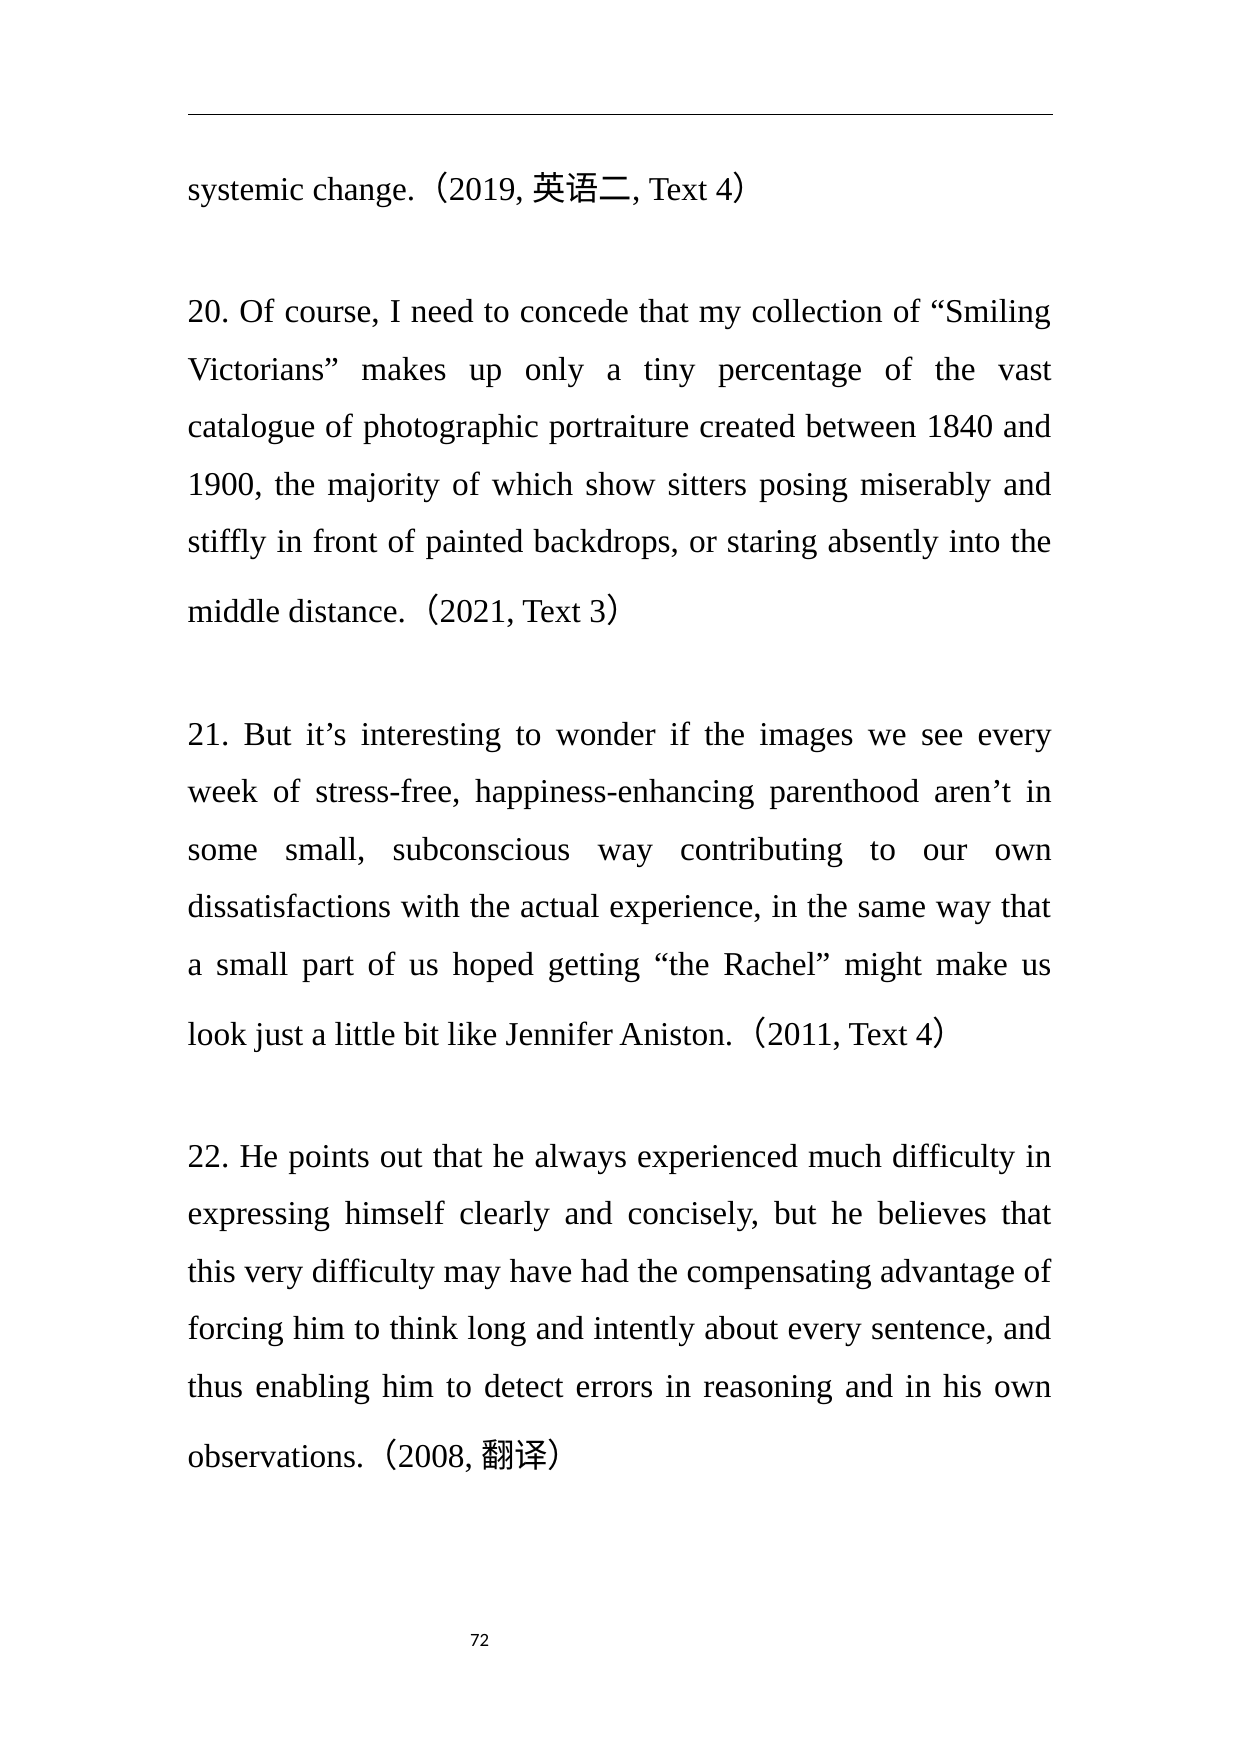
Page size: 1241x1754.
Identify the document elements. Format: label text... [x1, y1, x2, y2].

text 20. Of course, I need to concede that my collection of “Smiling Victorians” makes up only a tiny percentage of the vast catalogue of photographic portraiture created between 1840 and 1900, the majority of which show sitters posing miserably and stiffly in front of painted backdrops, or staring absently into the middle distance.（2021, Text 3） [187, 292, 1053, 632]
text 21. But it’s interesting to wonder if the images we see every week of stress-free, happiness-enhancing parenthood aren’t in some small, subconscious way contributing to our own dissatisfactions with the actual experience, in the same way that a small part of us hoped getting “the Rachel” might make us look just a little bit like Jennifer Aniston.（2011, Text 4） [187, 714, 1053, 1054]
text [187, 162, 1053, 210]
text 22. He points out that he always experienced much difficulty in expressing himself clearly and concisely, but he believes that this very difficulty may have had the compensating advantage of forcing him to think long and intently about every sentence, and thus enabling him to detect errors in reasoning and in his own observations.（2008, 翻译） [187, 1136, 1053, 1477]
